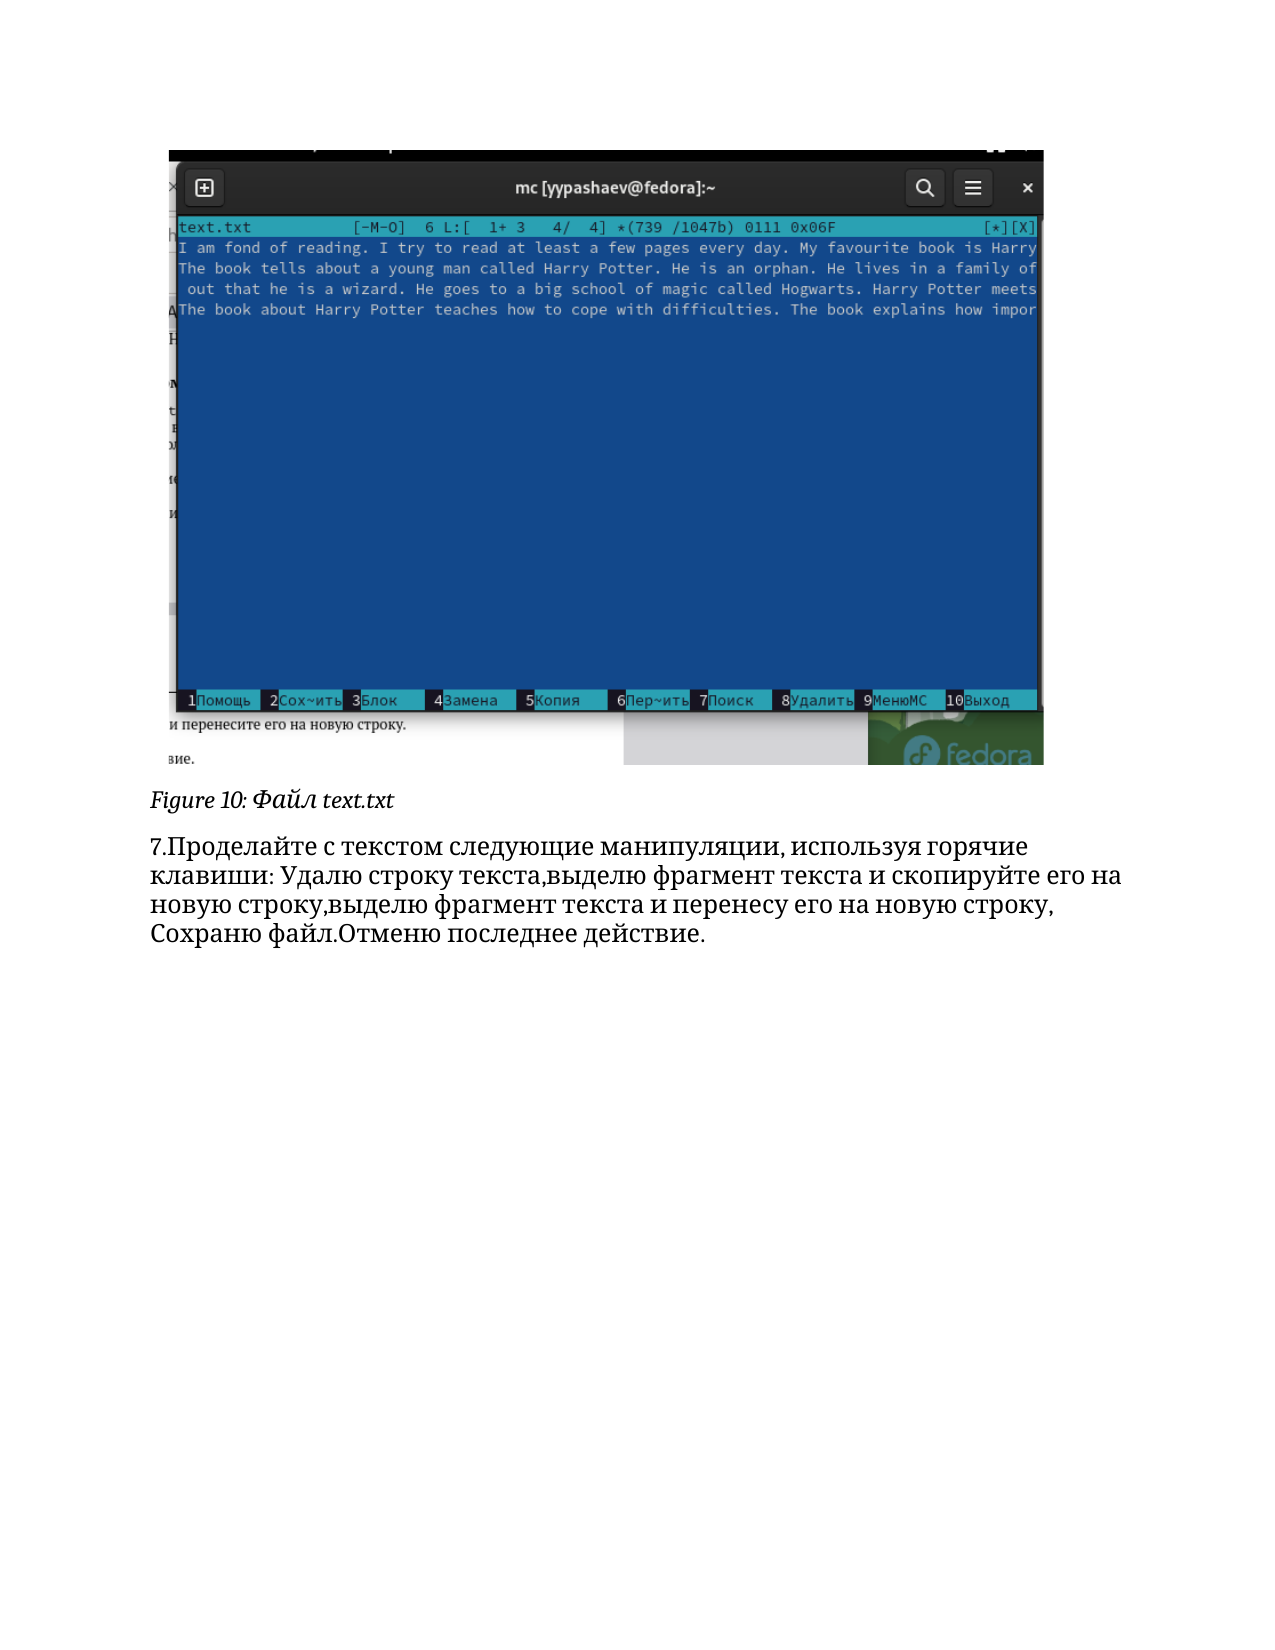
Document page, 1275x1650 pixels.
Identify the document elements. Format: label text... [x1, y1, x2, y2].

text Figure 10: Файл text.txt [150, 786, 1125, 814]
text 7.Проделайте с текстом следующие манипуляции, используя горячие клавиши: Удалю строку текста,выделю фрагмент текста и скопируйте его на новую строку,выделю фрагмент текста и перенесу его на новую строку, Сохраню файл.Отменю последнее действие. [150, 833, 1125, 948]
picture [168, 150, 1044, 765]
